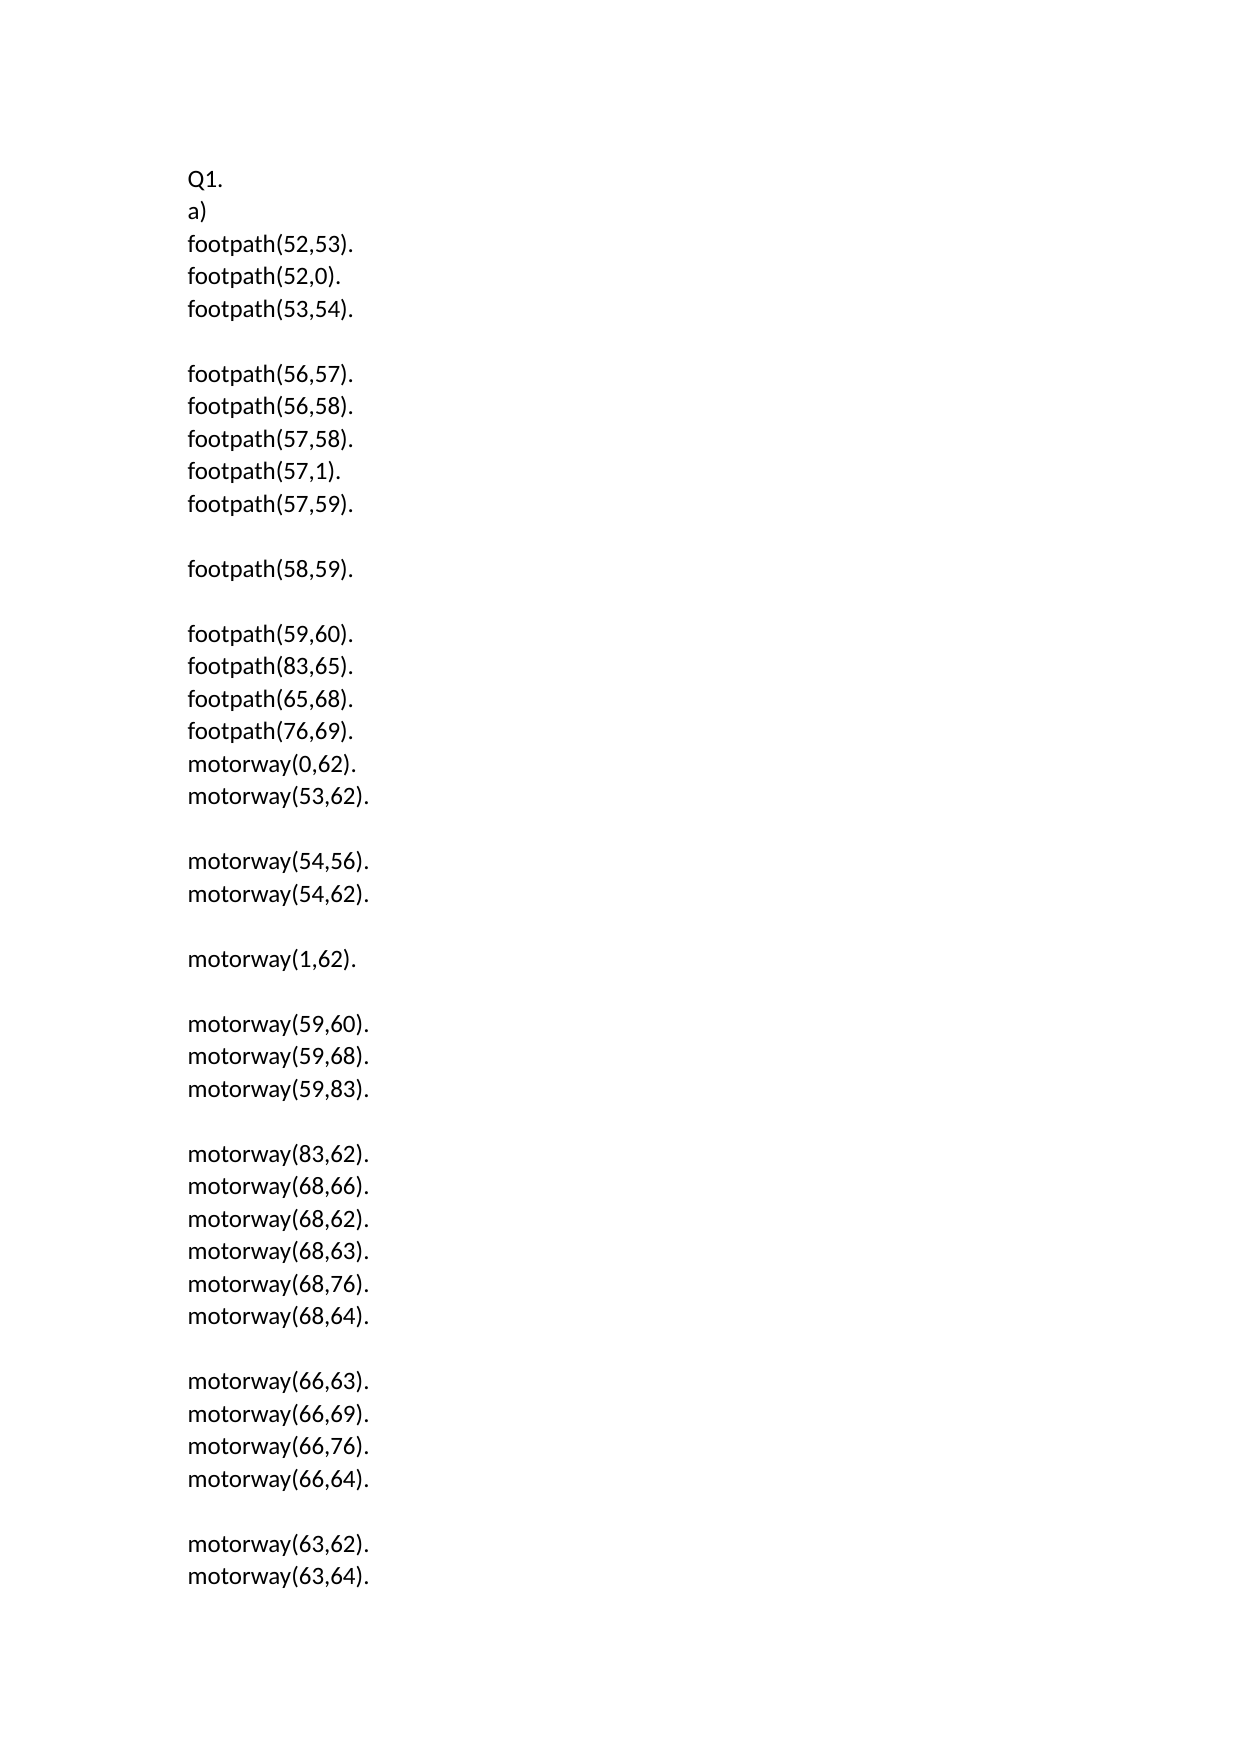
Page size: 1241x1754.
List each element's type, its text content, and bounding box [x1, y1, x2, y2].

text motorway(68,63). [187, 1234, 1053, 1267]
text footpath(83,65). [187, 649, 1053, 682]
text footpath(56,58). [187, 389, 1053, 422]
text motorway(63,64). [187, 1559, 1053, 1592]
text motorway(68,62). [187, 1202, 1053, 1234]
text motorway(83,62). [187, 1137, 1053, 1169]
text motorway(59,83). [187, 1072, 1053, 1104]
text motorway(59,68). [187, 1039, 1053, 1072]
text motorway(66,69). [187, 1397, 1053, 1429]
text footpath(52,53). [187, 227, 1053, 259]
text motorway(1,62). [187, 942, 1053, 974]
text footpath(56,57). [187, 357, 1053, 389]
text motorway(66,76). [187, 1429, 1053, 1462]
text motorway(54,56). [187, 844, 1053, 877]
text footpath(59,60). [187, 617, 1053, 649]
text motorway(66,64). [187, 1462, 1053, 1494]
text footpath(65,68). [187, 682, 1053, 714]
text motorway(53,62). [187, 779, 1053, 812]
text footpath(53,54). [187, 292, 1053, 324]
text motorway(63,62). [187, 1527, 1053, 1559]
text motorway(54,62). [187, 877, 1053, 909]
text motorway(59,60). [187, 1007, 1053, 1039]
text footpath(58,59). [187, 552, 1053, 584]
text motorway(0,62). [187, 747, 1053, 779]
text footpath(57,58). [187, 422, 1053, 454]
text Q1. [187, 162, 1053, 194]
text motorway(68,66). [187, 1169, 1053, 1202]
text footpath(57,59). [187, 487, 1053, 519]
text footpath(52,0). [187, 259, 1053, 292]
text motorway(68,76). [187, 1267, 1053, 1299]
text footpath(76,69). [187, 714, 1053, 747]
text motorway(66,63). [187, 1364, 1053, 1397]
text footpath(57,1). [187, 454, 1053, 487]
text motorway(68,64). [187, 1299, 1053, 1332]
